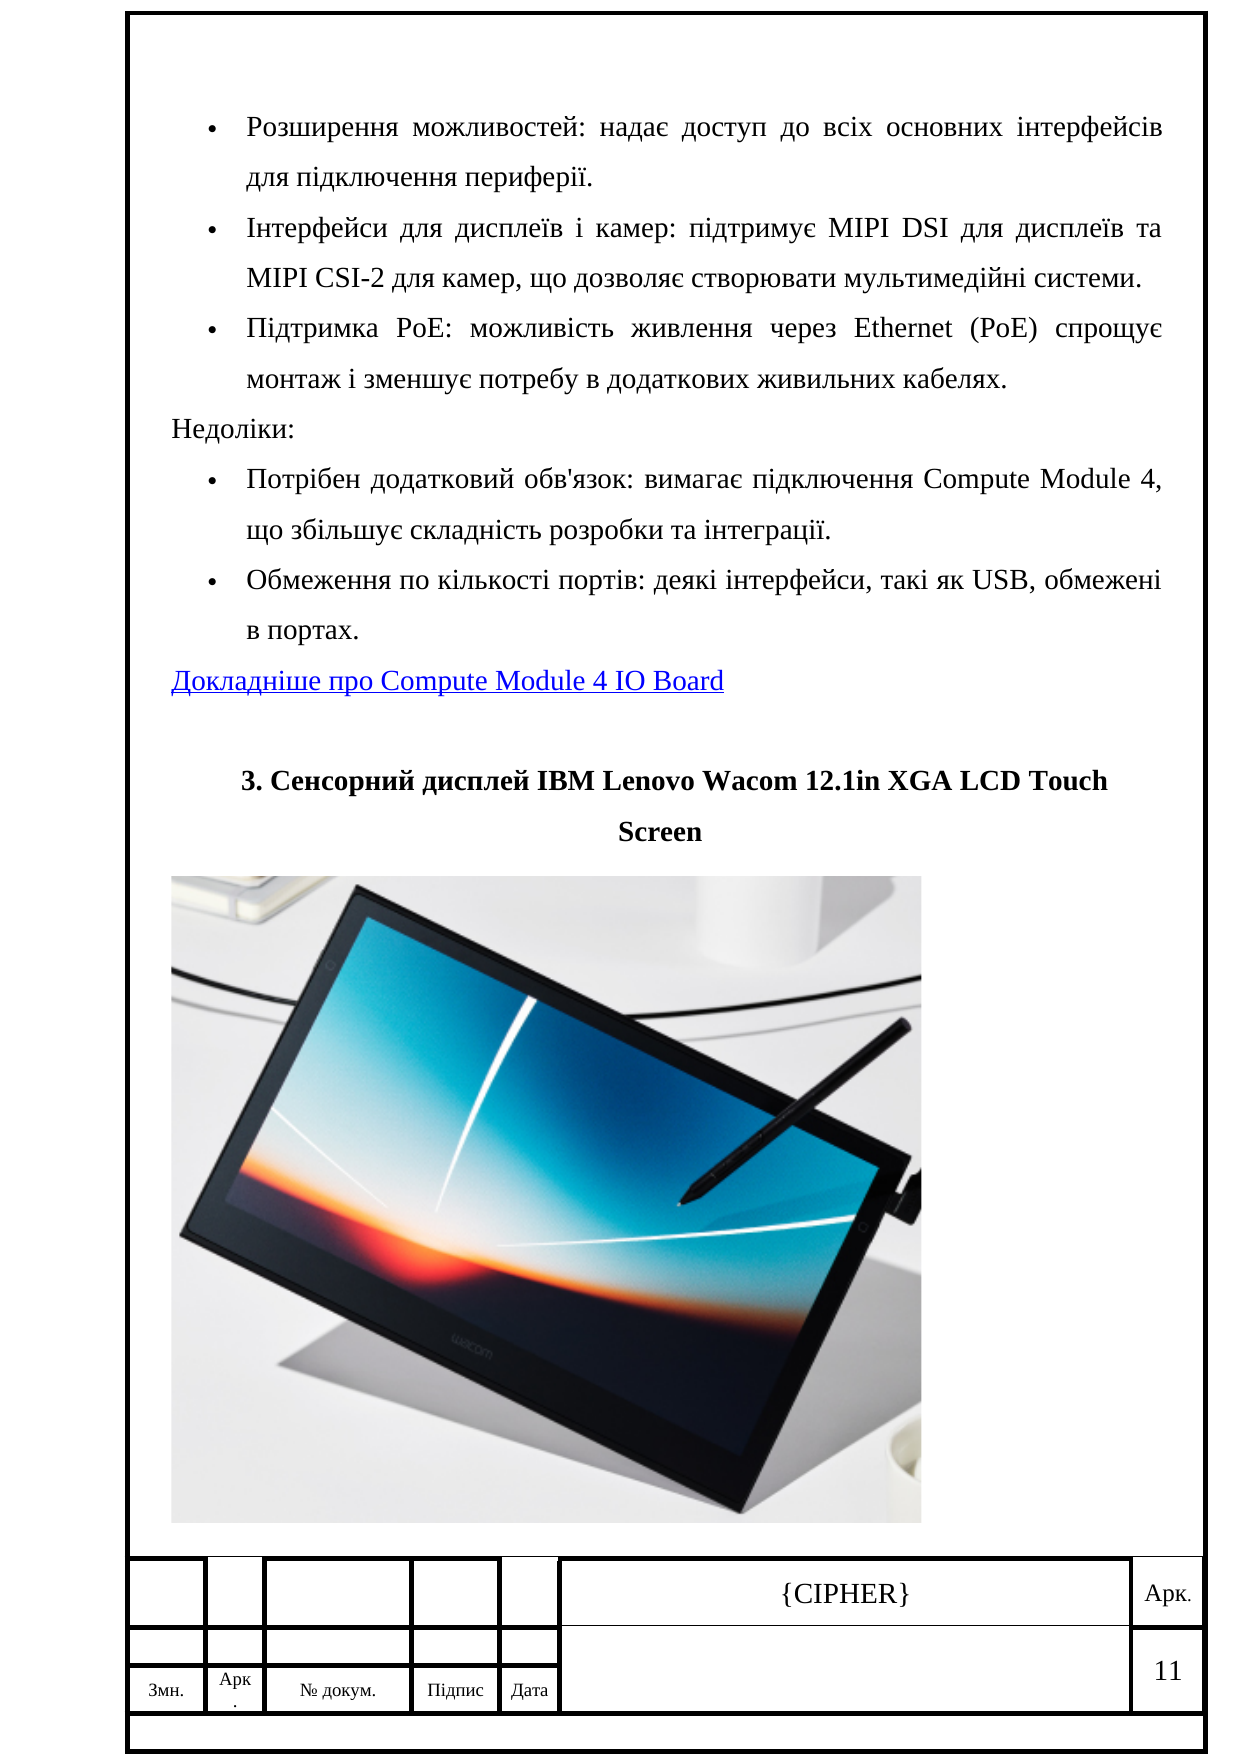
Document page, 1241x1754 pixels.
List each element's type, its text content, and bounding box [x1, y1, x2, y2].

text Недоліки: [171, 411, 1163, 445]
subtitle 3. Сенсорний дисплей IBM Lenovo Wacom 12.1in XGA LCD Touch Screen [201, 763, 1119, 847]
list Розширення можливостей: надає доступ до всіх основних інтерфейсів для підключення периферії. [209, 109, 1163, 193]
text Докладніше про Compute Module 4 IO Board [171, 663, 1163, 696]
list Обмеження по кількості портів: деякі інтерфейси, такі як USB, обмежені в портах. [209, 562, 1163, 646]
list Інтерфейси для дисплеїв і камер: підтримує MIPI DSI для дисплеїв та MIPI CSI-2 для камер, що дозволяє створювати мультимедійні системи. [209, 210, 1163, 294]
list Підтримка PoE: можливість живлення через Ethernet (PoE) спрощує монтаж і зменшує потребу в додаткових живильних кабелях. [209, 311, 1163, 394]
list Потрібен додатковий обв'язок: вимагає підключення Compute Module 4, що збільшує складність розробки та інтеграції. [209, 461, 1163, 545]
picture [171, 876, 922, 1523]
